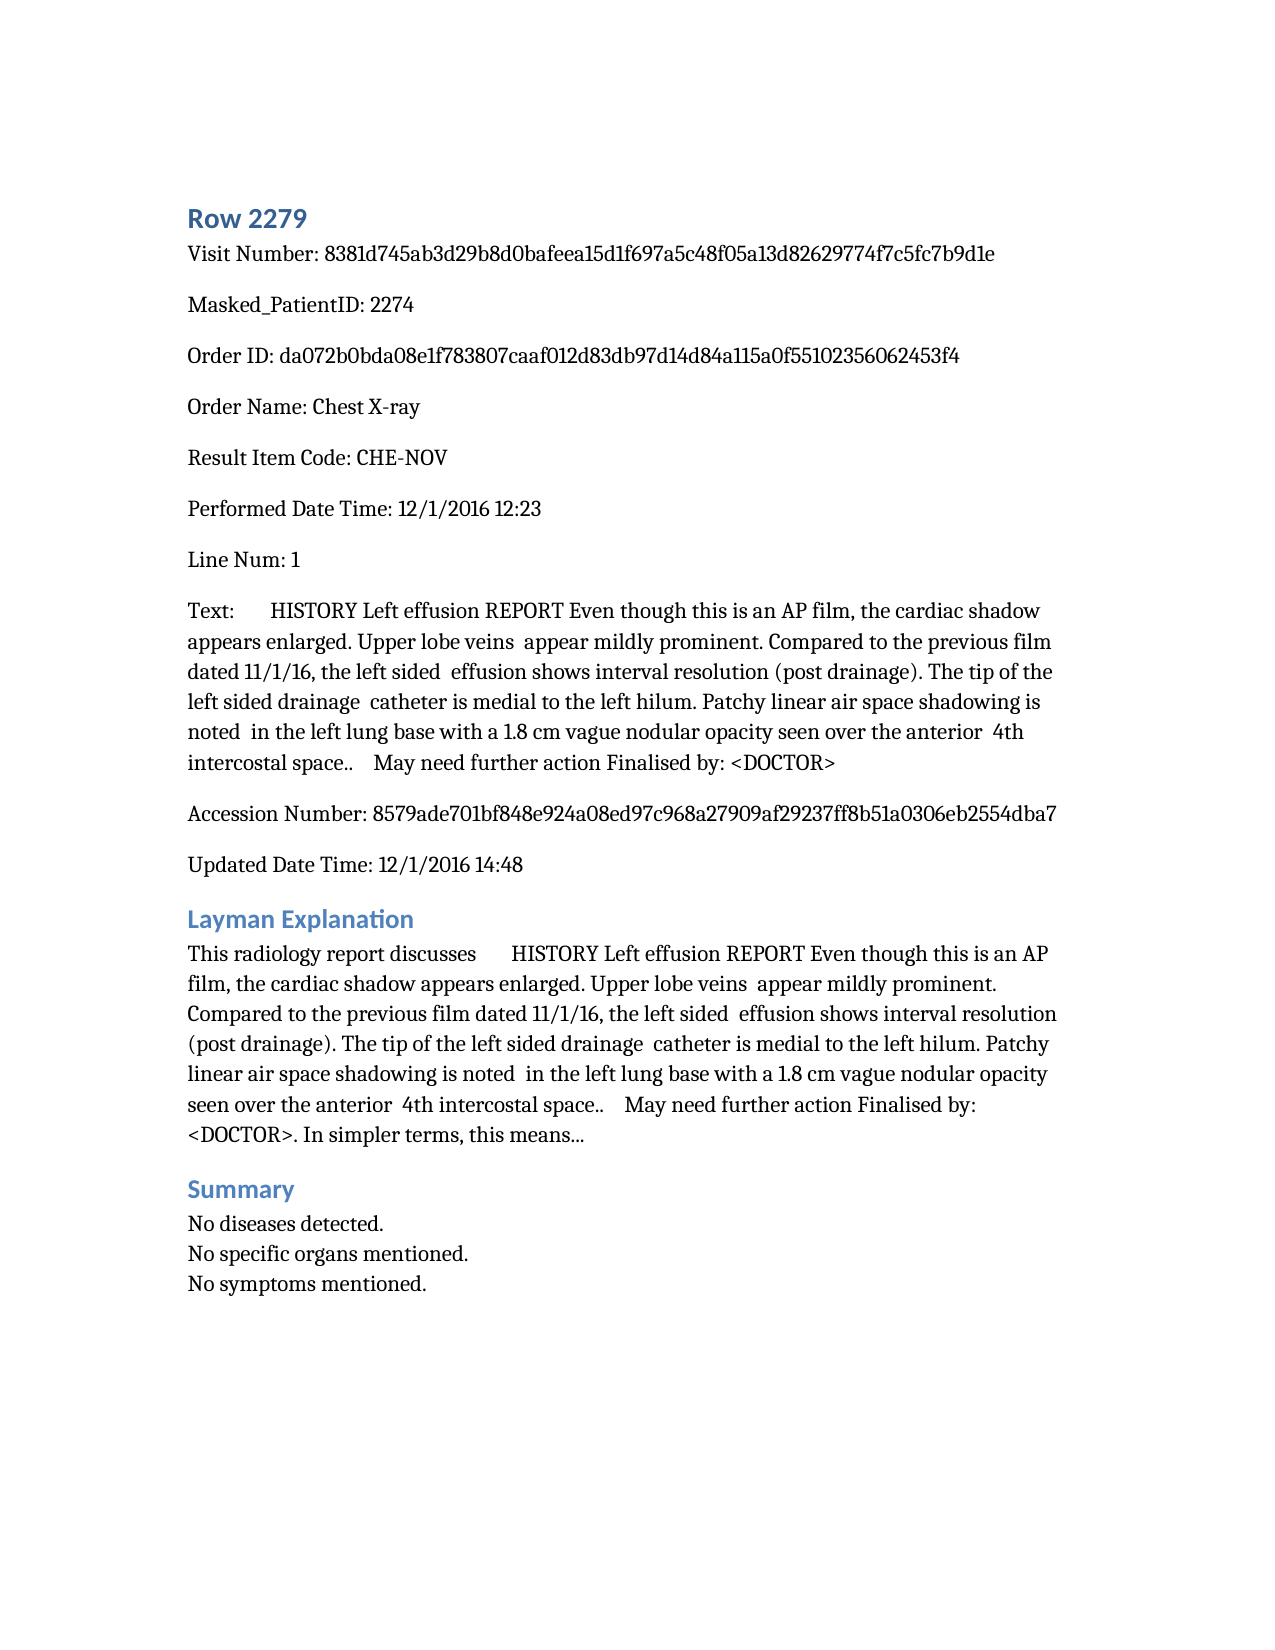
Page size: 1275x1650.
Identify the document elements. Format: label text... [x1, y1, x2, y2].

text Order ID: da072b0bda08e1f783807caaf012d83db97d14d84a115a0f55102356062453f4 [187, 343, 1087, 369]
text Accession Number: 8579ade701bf848e924a08ed97c968a27909af29237ff8b51a0306eb2554dba7 [187, 800, 1087, 827]
subtitle Row 2279 [187, 200, 1087, 236]
text Masked_PatientID: 2274 [187, 292, 1087, 318]
text Performed Date Time: 12/1/2016 12:23 [187, 496, 1087, 522]
text This radiology report discusses HISTORY Left effusion REPORT Even though this is an AP film, the cardiac shadow appears enlarged. Upper lobe veins appear mildly prominent. Compared to the previous film dated 11/1/16, the left sided effusion shows interval resolution (post drainage). The tip of the left sided drainage catheter is medial to the left hilum. Patchy linear air space shadowing is noted in the left lung base with a 1.8 cm vague nodular opacity seen over the anterior 4th intercostal space.. May need further action Finalised by: <DOCTOR>. In simpler terms, this means... [187, 940, 1087, 1148]
text Updated Date Time: 12/1/2016 14:48 [187, 851, 1087, 878]
text Line Num: 1 [187, 547, 1087, 573]
text Result Item Code: CHE-NOV [187, 445, 1087, 471]
text Text: HISTORY Left effusion REPORT Even though this is an AP film, the cardiac shadow appears enlarged. Upper lobe veins appear mildly prominent. Compared to the previous film dated 11/1/16, the left sided effusion shows interval resolution (post drainage). The tip of the left sided drainage catheter is medial to the left hilum. Patchy linear air space shadowing is noted in the left lung base with a 1.8 cm vague nodular opacity seen over the anterior 4th intercostal space.. May need further action Finalised by: <DOCTOR> [187, 598, 1087, 776]
text Order Name: Chest X-ray [187, 394, 1087, 420]
text Visit Number: 8381d745ab3d29b8d0bafeea15d1f697a5c48f05a13d82629774f7c5fc7b9d1e [187, 241, 1087, 267]
subtitle Summary [187, 1173, 1087, 1206]
subtitle Layman Explanation [187, 902, 1087, 935]
text No diseases detected. No specific organs mentioned. No symptoms mentioned. [187, 1211, 1087, 1297]
